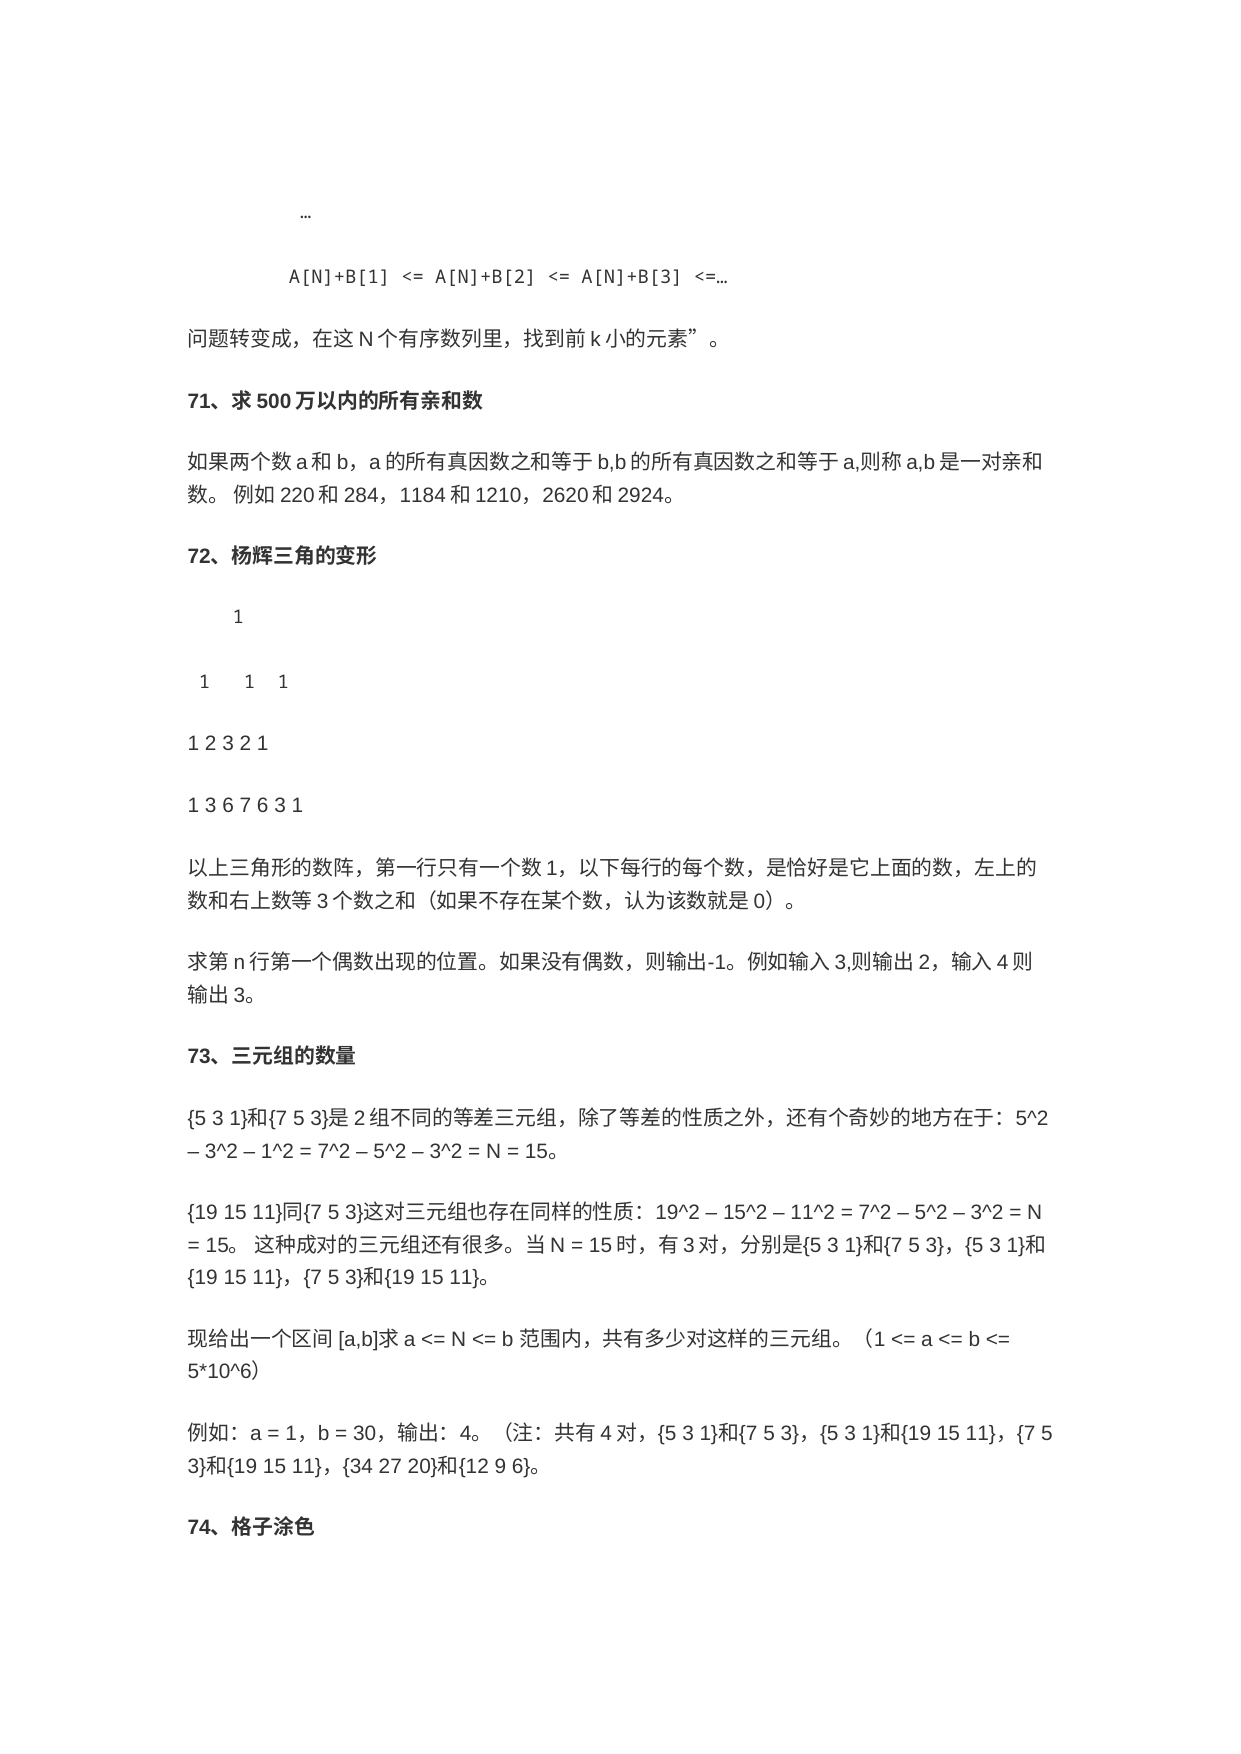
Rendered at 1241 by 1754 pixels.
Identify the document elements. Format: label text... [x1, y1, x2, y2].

text 1 [187, 600, 1053, 633]
text {19 15 11}同{7 5 3}这对三元组也存在同样的性质：19^2 – 15^2 – 11^2 = 7^2 – 5^2 – 3^2 = N = 15。 这种成对的三元组还有很多。当N = 15时，有3对，分别是{5 3 1}和{7 5 3}，{5 3 1}和{19 15 11}，{7 5 3}和{19 15 11}。 [187, 1194, 1053, 1292]
text … [187, 194, 1053, 227]
text 问题转变成，在这N个有序数列里，找到前k小的元素”。 [187, 321, 1053, 354]
text A[N]+B[1] <= A[N]+B[2] <= A[N]+B[3] <=… [187, 259, 1053, 292]
text 71、求500万以内的所有亲和数 [187, 383, 1053, 415]
text 1 3 6 7 6 3 1 [187, 789, 1053, 821]
text 如果两个数a和b，a的所有真因数之和等于b,b的所有真因数之和等于a,则称a,b是一对亲和数。 例如220和284，1184和1210，2620和2924。 [187, 444, 1053, 509]
text 1 2 3 2 1 [187, 727, 1053, 759]
text 以上三角形的数阵，第一行只有一个数1，以下每行的每个数，是恰好是它上面的数，左上的数和右上数等3个数之和（如果不存在某个数，认为该数就是0）。 [187, 850, 1053, 915]
text 现给出一个区间 [a,b]求a <= N <= b 范围内，共有多少对这样的三元组。（1 <= a <= b <= 5*10^6） [187, 1321, 1053, 1386]
text 1 1 1 [187, 665, 1053, 698]
text 求第n行第一个偶数出现的位置。如果没有偶数，则输出-1。例如输入3,则输出2，输入4则输出3。 [187, 944, 1053, 1009]
text {5 3 1}和{7 5 3}是2组不同的等差三元组，除了等差的性质之外，还有个奇妙的地方在于：5^2 – 3^2 – 1^2 = 7^2 – 5^2 – 3^2 = N = 15。 [187, 1100, 1053, 1165]
text 72、杨辉三角的变形 [187, 539, 1053, 571]
text 73、三元组的数量 [187, 1039, 1053, 1071]
text 例如：a = 1，b = 30，输出：4。（注：共有4对，{5 3 1}和{7 5 3}，{5 3 1}和{19 15 11}，{7 5 3}和{19 15 11}，{34 27 20}和{12 9 6}。 [187, 1415, 1053, 1480]
text 74、格子涂色 [187, 1509, 1053, 1542]
